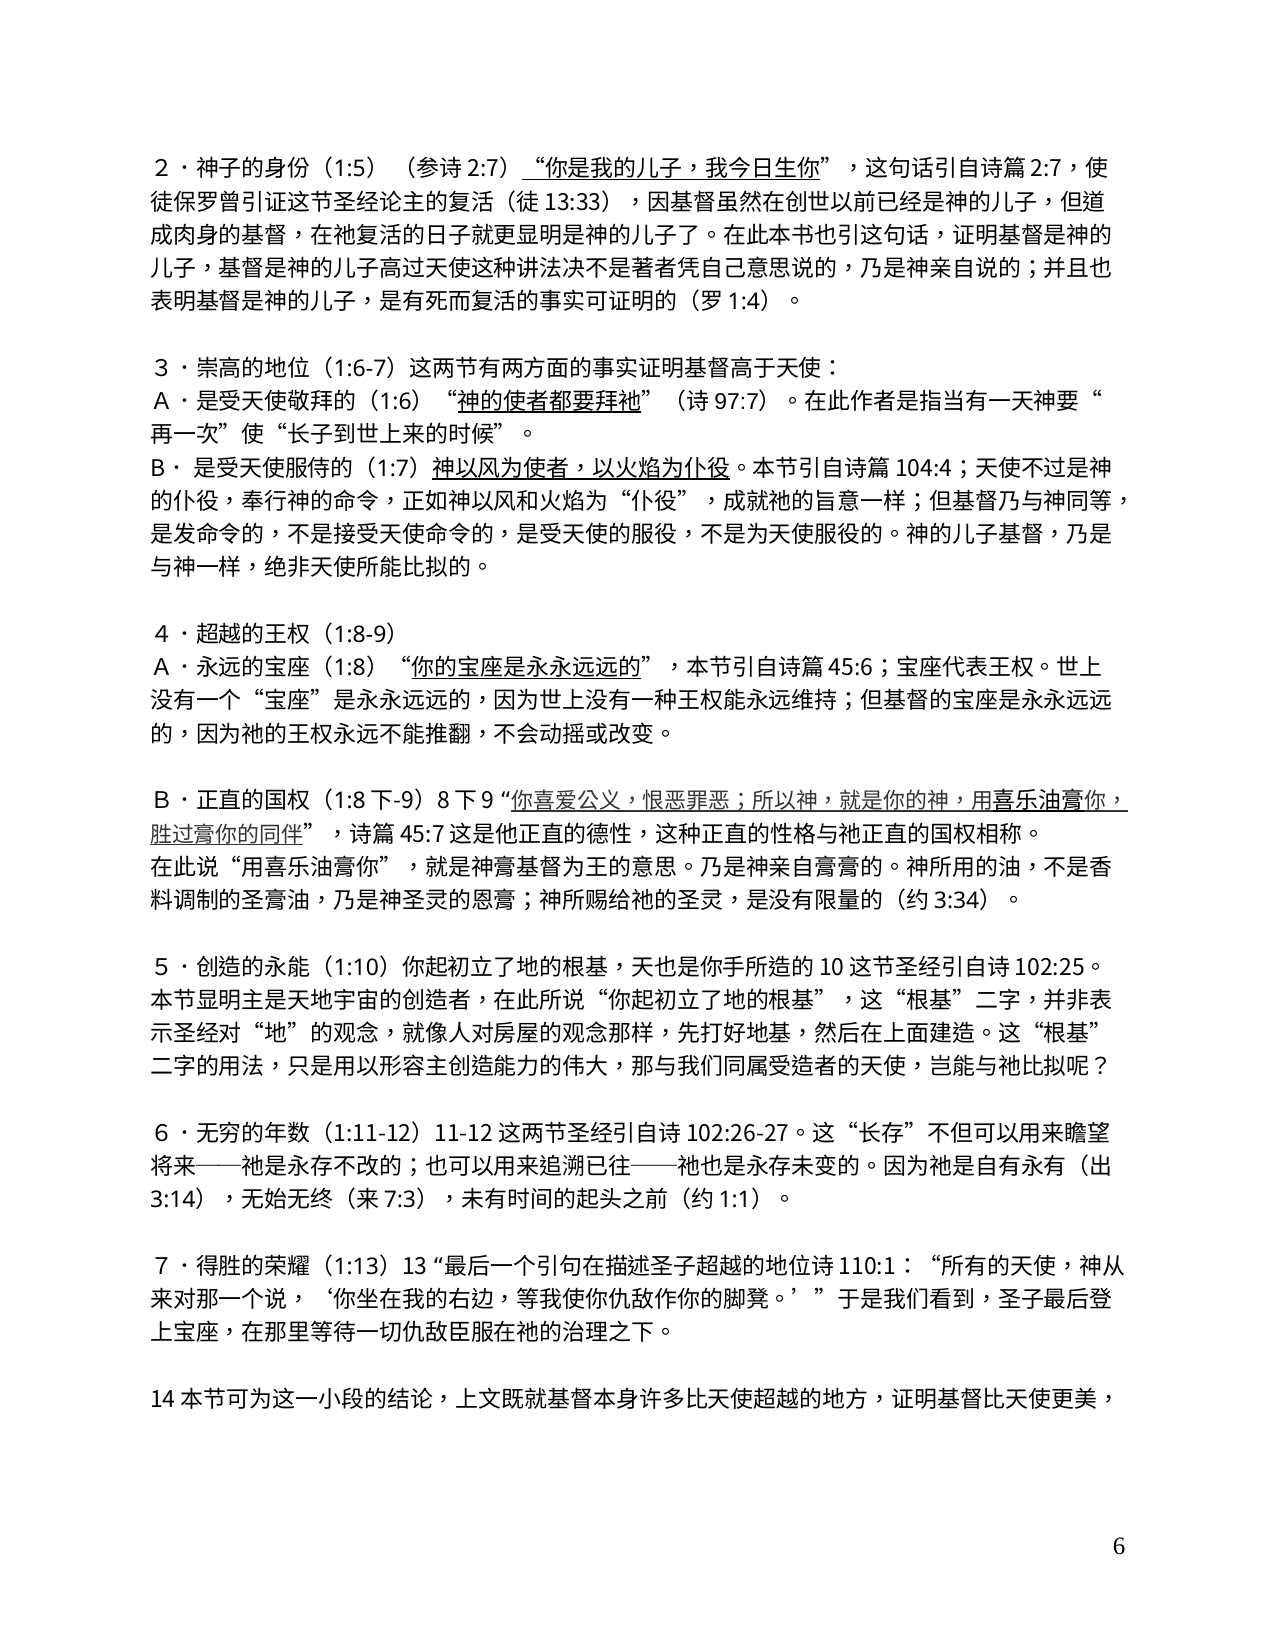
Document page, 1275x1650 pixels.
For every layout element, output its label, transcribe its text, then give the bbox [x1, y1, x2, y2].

text ４．超越的王权（1:8-9） [150, 616, 1125, 649]
text 14 本节可为这一小段的结论，上文既就基督本身许多比天使超越的地方，证明基督比天使更美， [150, 1381, 1125, 1414]
text Ｂ．正直的国权（1:8下-9）8下9 “你喜爱公义，恨恶罪恶；所以神，就是你的神，用喜乐油膏你，胜过膏你的同伴”，诗篇 45:7这是他正直的德性，这种正直的性格与祂正直的国权相称。 [150, 782, 1125, 849]
text ３．崇高的地位（1:6-7）这两节有两方面的事实证明基督高于天使： [150, 349, 1125, 383]
text ７．得胜的荣耀（1:13）13 “最后一个引句在描述圣子超越的地位诗110:1：“所有的天使，神从来对那一个说，‘你坐在我的右边，等我使你仇敌作你的脚凳。’”于是我们看到，圣子最后登上宝座，在那里等待一切仇敌臣服在祂的治理之下。 [677, 1248, 1125, 1347]
text 在此说“用喜乐油膏你”，就是神膏基督为王的意思。乃是神亲自膏膏的。神所用的油，不是香料调制的圣膏油，乃是神圣灵的恩膏；神所赐给祂的圣灵，是没有限量的（约3:34）。 [150, 849, 1125, 915]
text ５．创造的永能（1:10）你起初立了地的根基，天也是你手所造的10 这节圣经引自诗102:25。本节显明主是天地宇宙的创造者，在此所说“你起初立了地的根基”，这“根基”二字，并非表示圣经对“地”的观念，就像人对房屋的观念那样，先打好地基，然后在上面建造。这“根基”二字的用法，只是用以形容主创造能力的伟大，那与我们同属受造者的天使，岂能与祂比拟呢？ [150, 948, 1125, 1081]
text B． 是受天使服侍的（1:7）神以风为使者，以火焰为仆役。本节引自诗篇104:4；天使不过是神的仆役，奉行神的命令，正如神以风和火焰为“仆役”，成就祂的旨意一样；但基督乃与神同等，是发命令的，不是接受天使命令的，是受天使的服役，不是为天使服役的。神的儿子基督，乃是与神一样，绝非天使所能比拟的。 [150, 449, 1125, 582]
text Ａ．永远的宝座（1:8）“你的宝座是永永远远的”，本节引自诗篇45:6；宝座代表王权。世上没有一个“宝座”是永永远远的，因为世上没有一种王权能永远维持；但基督的宝座是永永远远的，因为祂的王权永远不能推翻，不会动摇或改变。 [150, 649, 1125, 749]
text Ａ．是受天使敬拜的（1:6）“神的使者都要拜衪”（诗97:7）。在此作者是指当有一天神要“再一次”使“长子到世上来的时候”。 [539, 383, 1125, 449]
text ６．无穷的年数（1:11-12）11-12 这两节圣经引自诗102:26-27。这“长存”不但可以用来瞻望将来──祂是永存不改的；也可以用来追溯已往──祂也是永存未变的。因为祂是自有永有（出3:14），无始无终（来7:3），未有时间的起头之前（约1:1）。 [150, 1115, 1125, 1214]
text Ａ．是受天使敬拜的（1:6）“神的使者都要拜衪”（诗97:7）。在此作者是指当有一天神要“再一次”使“长子到世上来的时候”。 [150, 383, 435, 449]
text ２．神子的身份（1:5） （参诗2:7）“你是我的儿子，我今日生你”，这句话引自诗篇2:7，使徒保罗曾引证这节圣经论主的复活（徒13:33），因基督虽然在创世以前已经是神的儿子，但道成肉身的基督，在祂复活的日子就更显明是神的儿子了。在此本书也引这句话，证明基督是神的儿子，基督是神的儿子高过天使这种讲法决不是著者凭自己意思说的，乃是神亲自说的；并且也表明基督是神的儿子，是有死而复活的事实可证明的（罗1:4）。 [150, 150, 1125, 316]
